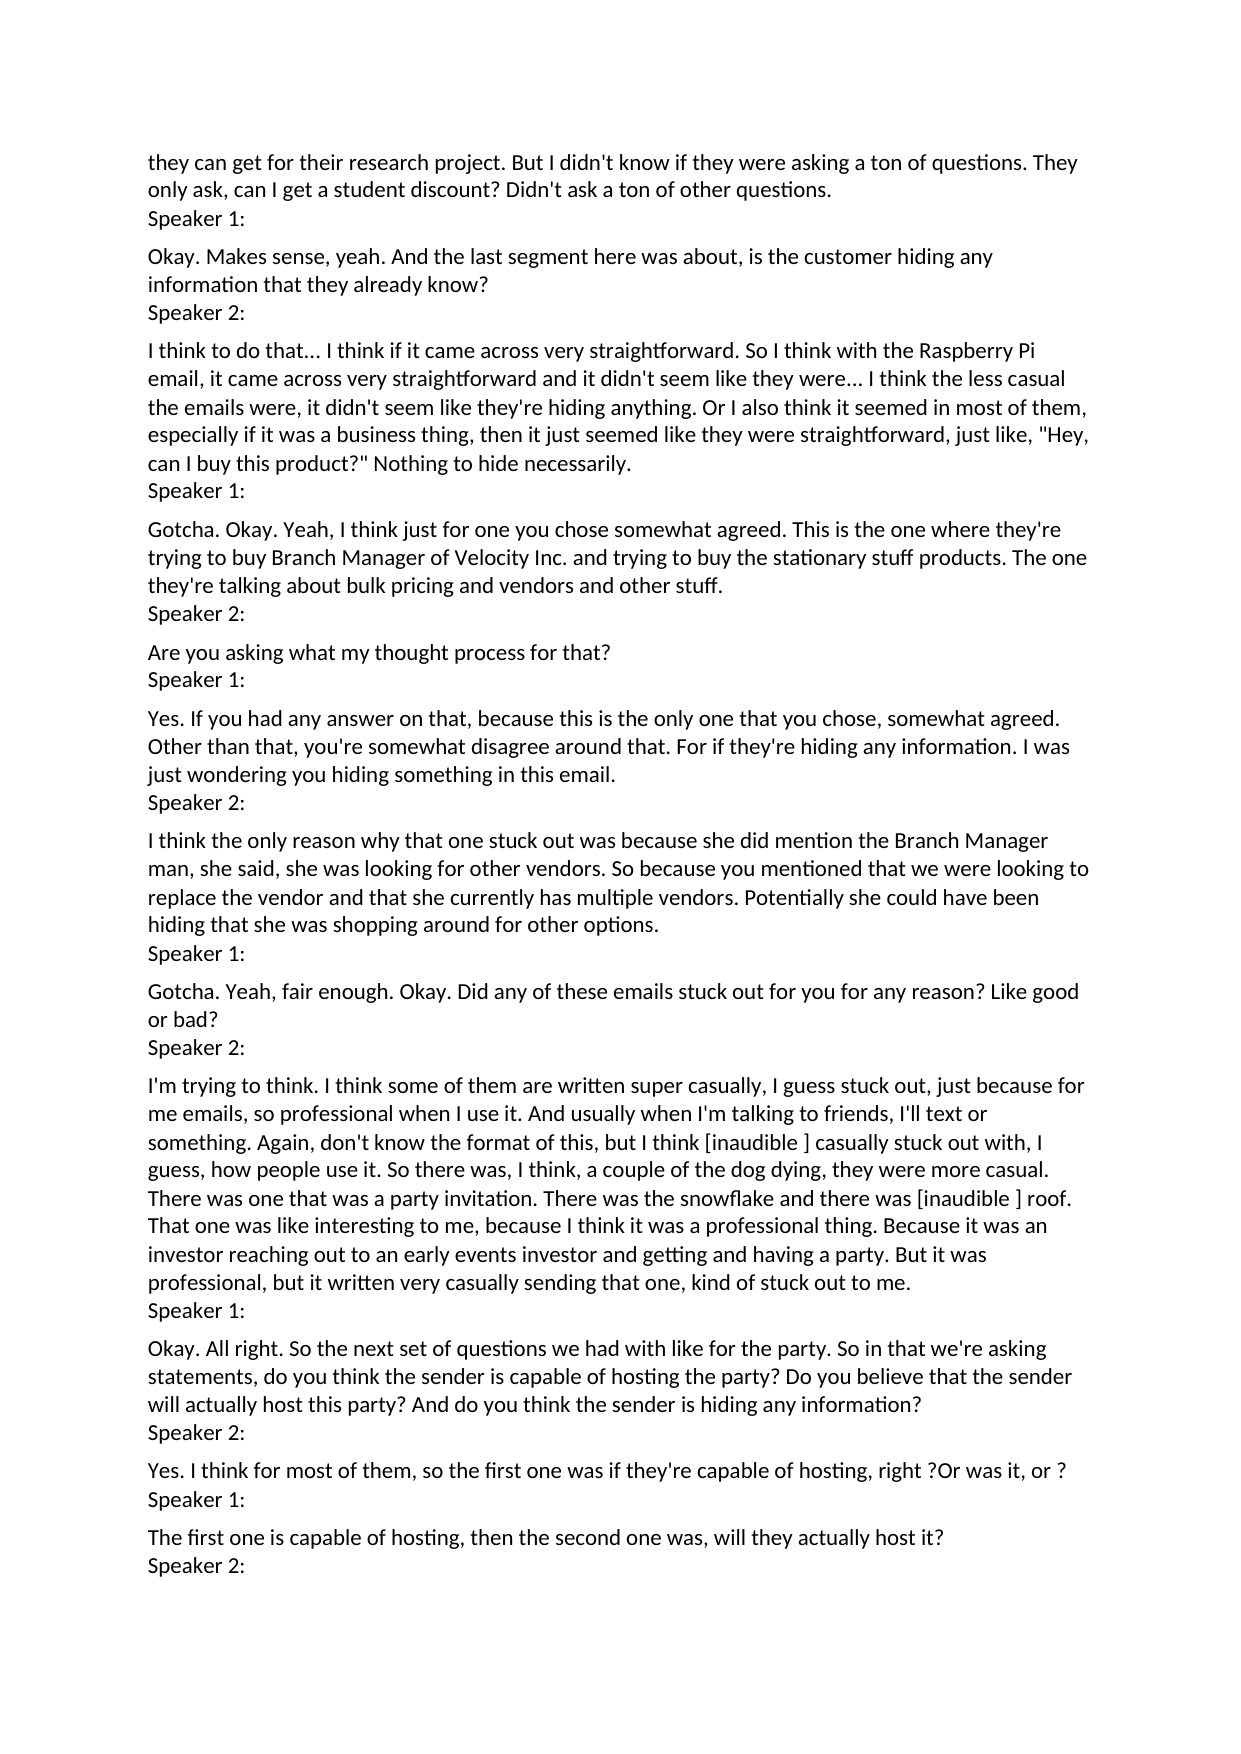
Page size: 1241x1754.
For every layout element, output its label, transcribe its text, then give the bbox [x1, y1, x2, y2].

text Speaker 2: [148, 298, 1093, 326]
text Speaker 2: [148, 1418, 1093, 1446]
text Speaker 1: [148, 204, 1093, 232]
text I think to do that... I think if it came across very straightforward. So I think with the Raspberry Pi email, it came across very straightforward and it didn't seem like they were... I think the less casual the emails were, it didn't seem like they're hiding anything. Or I also think it seemed in most of them, especially if it was a business thing, then it just seemed like they were straightforward, just like, "Hey, can I buy this product?" Nothing to hide necessarily. [148, 337, 1093, 477]
text Speaker 1: [148, 666, 1093, 694]
text Are you asking what my thought process for that? [148, 638, 1093, 666]
text Speaker 1: [148, 939, 1093, 967]
text Yes. If you had any answer on that, because this is the only one that you chose, somewhat agreed. Other than that, you're somewhat disagree around that. For if they're hiding any information. I was just wondering you hiding something in this email. [148, 704, 1093, 788]
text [148, 148, 1093, 204]
text Speaker 1: [148, 1485, 1093, 1513]
text Okay. All right. So the next set of questions we had with like for the party. So in that we're asking statements, do you think the sender is capable of hosting the party? Do you believe that the sender will actually host this party? And do you think the sender is hiding any information? [148, 1334, 1093, 1418]
text Speaker 2: [148, 599, 1093, 627]
text Speaker 2: [148, 1033, 1093, 1061]
text I'm trying to think. I think some of them are written super casually, I guess stuck out, just because for me emails, so professional when I use it. And usually when I'm talking to friends, I'll text or something. Again, don't know the format of this, but I think [inaudible ] casually stuck out with, I guess, how people use it. So there was, I think, a couple of the dog dying, they were more casual. There was one that was a party invitation. There was the snowflake and there was [inaudible ] roof. That one was like interesting to me, because I think it was a professional thing. Because it was an investor reaching out to an early events investor and getting and having a party. But it was professional, but it written very casually sending that one, kind of stuck out to me. [148, 1072, 1093, 1296]
text Speaker 2: [148, 788, 1093, 816]
text Yes. I think for most of them, so the first one was if they're capable of hosting, right ?Or was it, or ? [148, 1457, 1093, 1485]
text Speaker 1: [148, 1296, 1093, 1324]
text I think the only reason why that one stuck out was because she did mention the Branch Manager man, she said, she was looking for other vendors. So because you mentioned that we were looking to replace the vendor and that she currently has multiple vendors. Potentially she could have been hiding that she was shopping around for other options. [148, 827, 1093, 939]
text Gotcha. Yeah, fair enough. Okay. Did any of these emails stuck out for you for any reason? Like good or bad? [148, 977, 1093, 1033]
text Speaker 2: [148, 1551, 1093, 1579]
text Gotcha. Okay. Yeah, I think just for one you chose somewhat agreed. This is the one where they're trying to buy Branch Manager of Velocity Inc. and trying to buy the stationary stuff products. The one they're talking about bulk pricing and vendors and other stuff. [148, 515, 1093, 599]
text Okay. Makes sense, yeah. And the last segment here was about, is the customer hiding any information that they already know? [148, 242, 1093, 298]
text The first one is capable of hosting, then the second one was, will they actually host it? [148, 1523, 1093, 1551]
text Speaker 1: [148, 477, 1093, 505]
